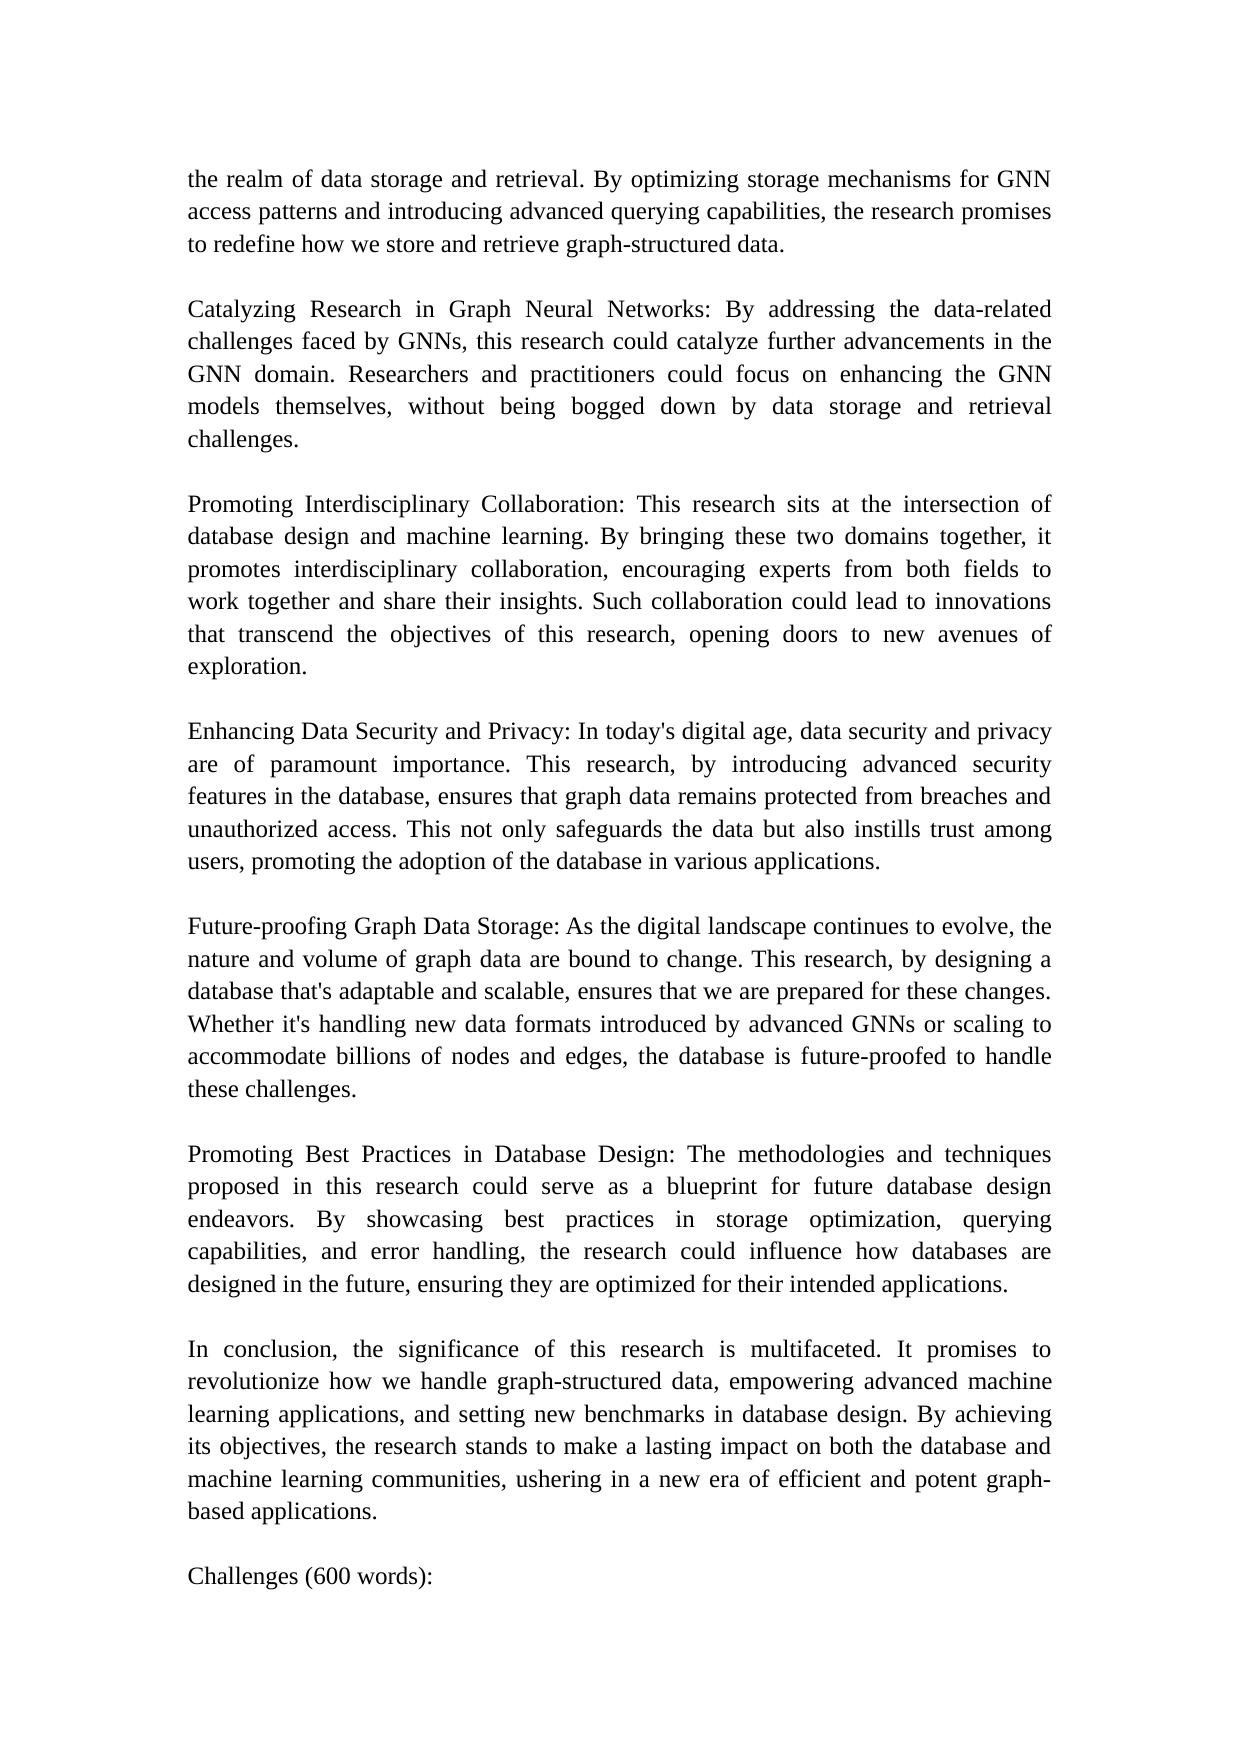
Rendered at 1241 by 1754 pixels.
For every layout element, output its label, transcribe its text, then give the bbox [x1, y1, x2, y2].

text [187, 162, 1053, 259]
text Catalyzing Research in Graph Neural Networks: By addressing the data-related challenges faced by GNNs, this research could catalyze further advancements in the GNN domain. Researchers and practitioners could focus on enhancing the GNN models themselves, without being bogged down by data storage and retrieval challenges. [187, 292, 1053, 454]
text Future-proofing Graph Data Storage: As the digital landscape continues to evolve, the nature and volume of graph data are bound to change. This research, by designing a database that's adaptable and scalable, ensures that we are prepared for these changes. Whether it's handling new data formats introduced by advanced GNNs or scaling to accommodate billions of nodes and edges, the database is future-proofed to handle these challenges. [187, 909, 1053, 1104]
text Promoting Interdisciplinary Collaboration: This research sits at the intersection of database design and machine learning. By bringing these two domains together, it promotes interdisciplinary collaboration, encouraging experts from both fields to work together and share their insights. Such collaboration could lead to innovations that transcend the objectives of this research, opening doors to new avenues of exploration. [187, 487, 1053, 682]
text Enhancing Data Security and Privacy: In today's digital age, data security and privacy are of paramount importance. This research, by introducing advanced security features in the database, ensures that graph data remains protected from breaches and unauthorized access. This not only safeguards the data but also instills trust among users, promoting the adoption of the database in various applications. [187, 714, 1053, 877]
text In conclusion, the significance of this research is multifaceted. It promises to revolutionize how we handle graph-structured data, empowering advanced machine learning applications, and setting new benchmarks in database design. By achieving its objectives, the research stands to make a lasting impact on both the database and machine learning communities, ushering in a new era of efficient and potent graph-based applications. [187, 1332, 1053, 1527]
text Challenges (600 words): [187, 1559, 1053, 1592]
text Promoting Best Practices in Database Design: The methodologies and techniques proposed in this research could serve as a blueprint for future database design endeavors. By showcasing best practices in storage optimization, querying capabilities, and error handling, the research could influence how databases are designed in the future, ensuring they are optimized for their intended applications. [187, 1137, 1053, 1299]
